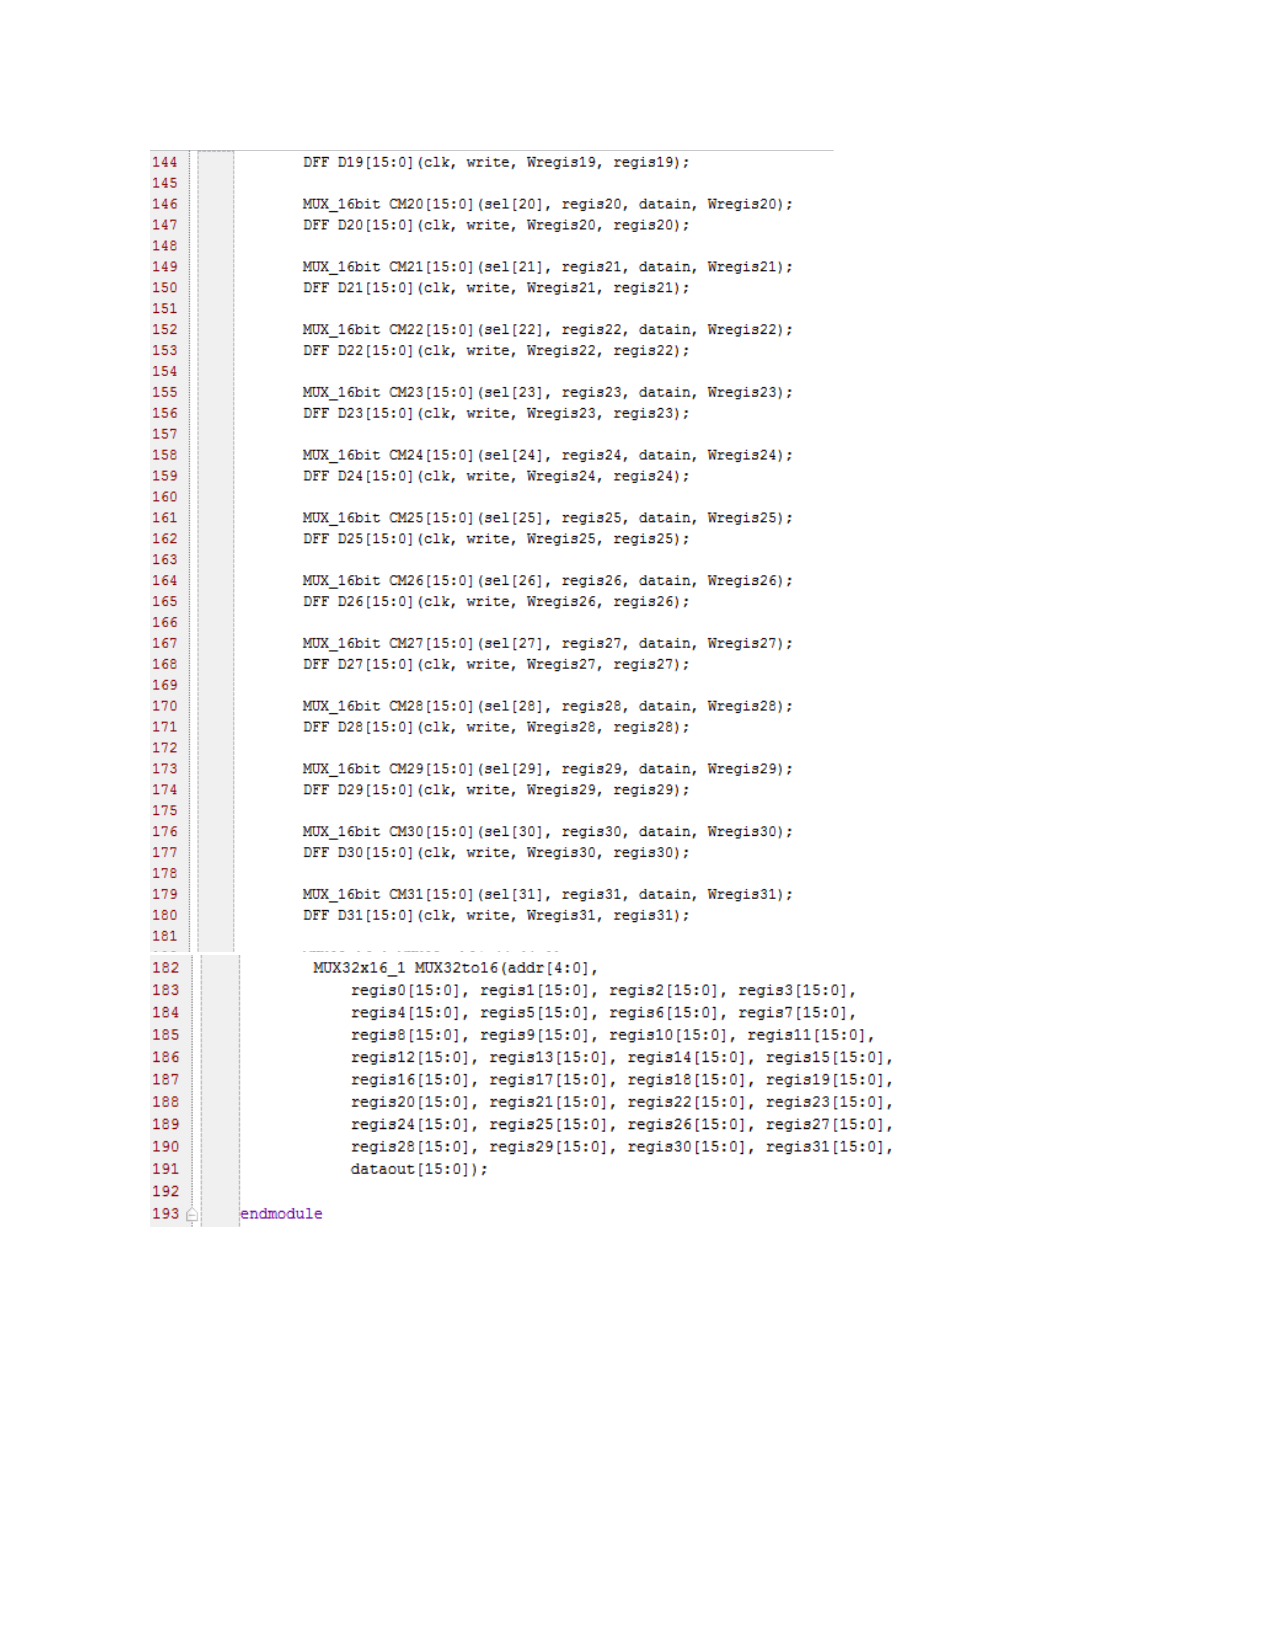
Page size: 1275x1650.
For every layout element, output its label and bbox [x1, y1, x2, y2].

picture [150, 150, 834, 952]
picture [150, 955, 908, 1227]
